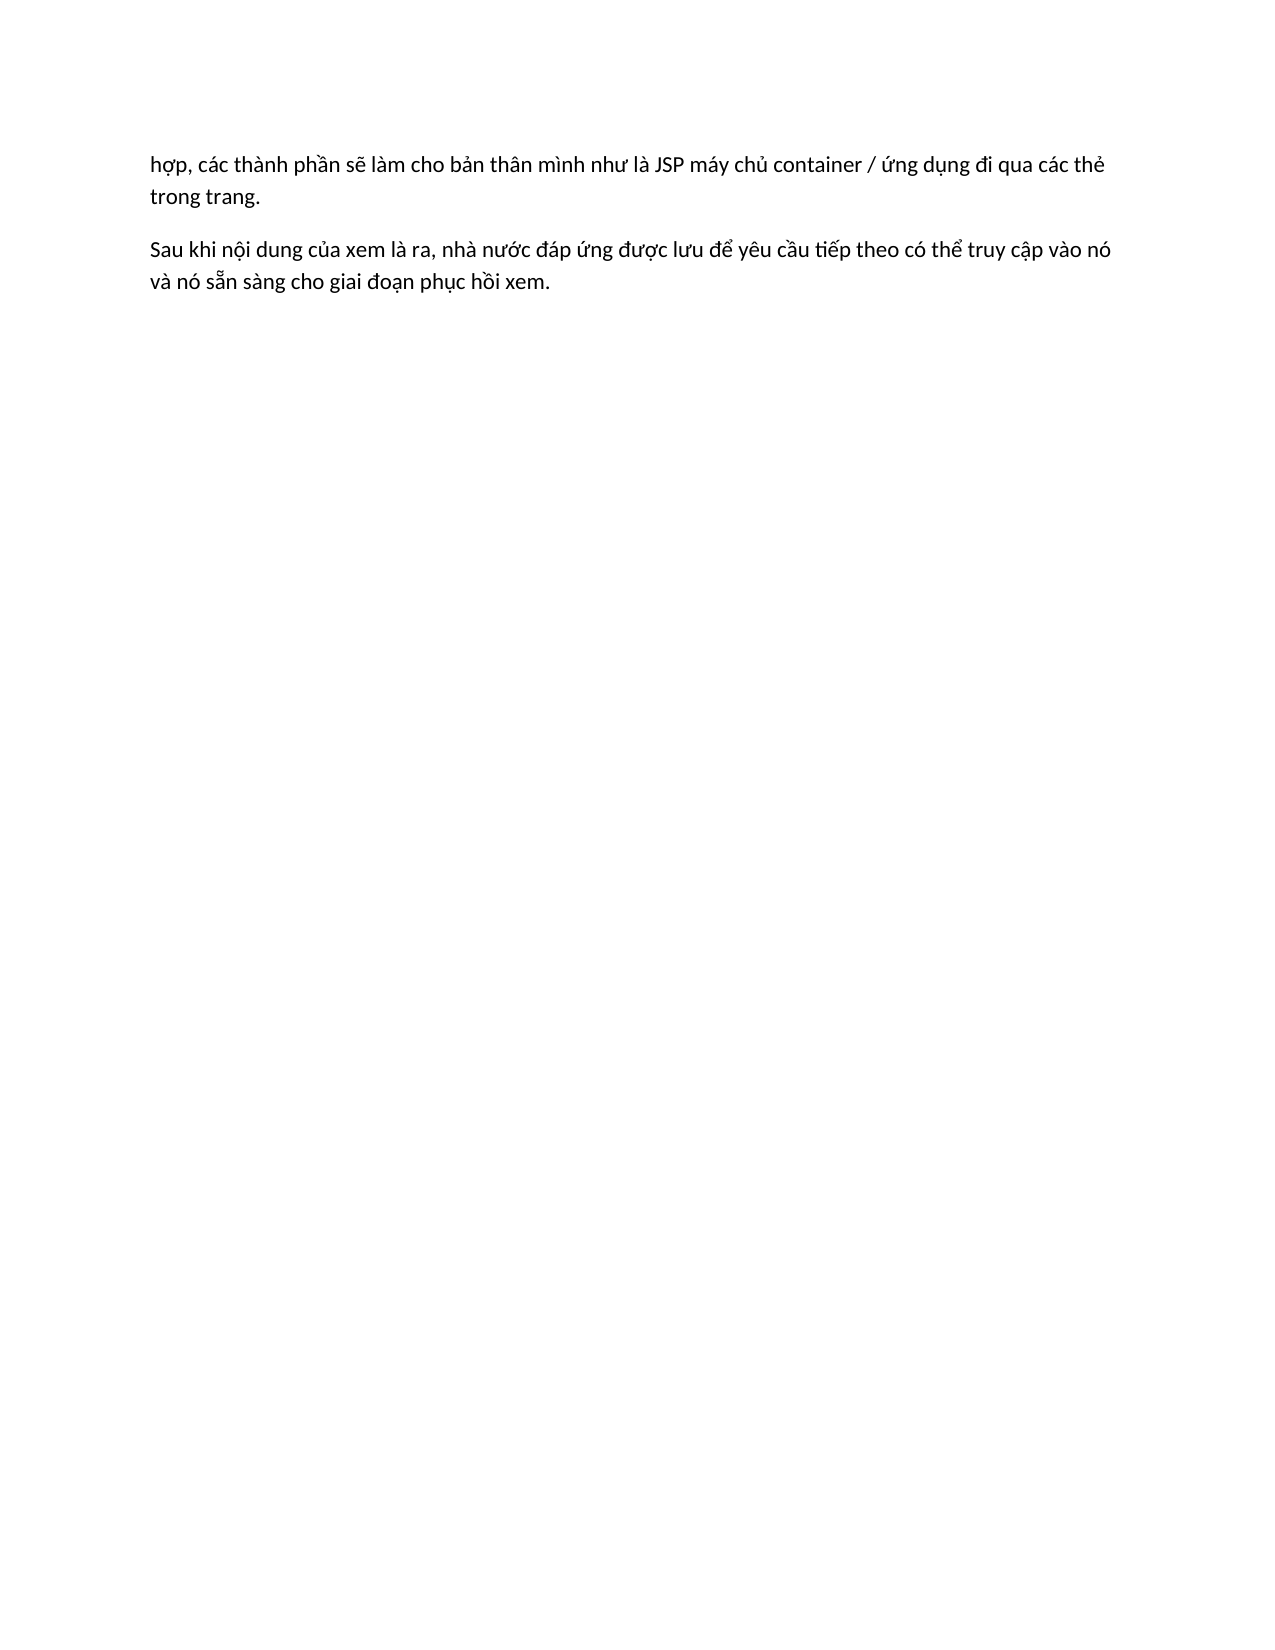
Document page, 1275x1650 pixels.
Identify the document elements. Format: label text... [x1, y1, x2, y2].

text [150, 150, 1125, 210]
text Sau khi nội dung của xem là ra, nhà nước đáp ứng được lưu để yêu cầu tiếp theo có thể truy cập vào nó và nó sẵn sàng cho giai đoạn phục hồi xem. [150, 235, 1125, 295]
